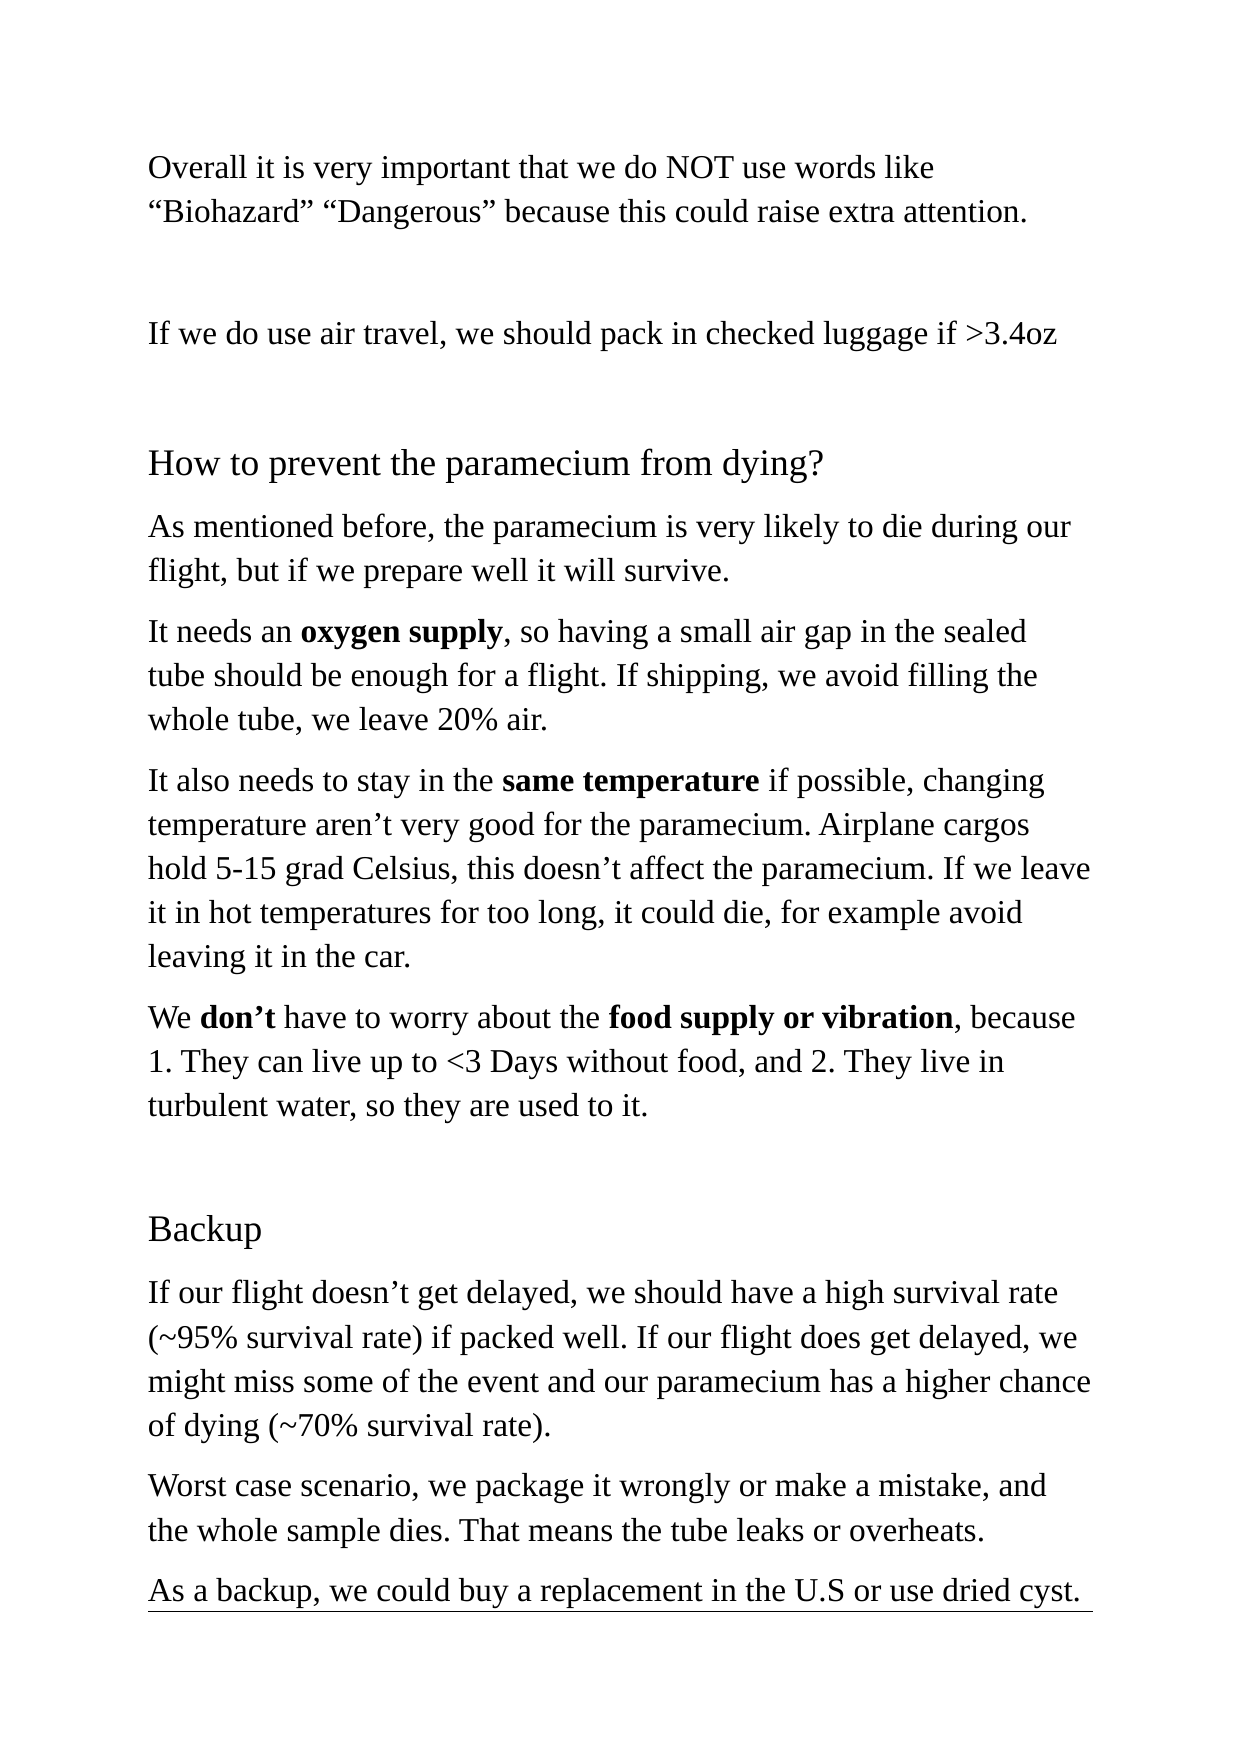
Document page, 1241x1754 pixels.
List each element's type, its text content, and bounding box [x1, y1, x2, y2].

text It needs an oxygen supply, so having a small air gap in the sealed tube should be enough for a flight. If shipping, we avoid filling the whole tube, we leave 20% air. [148, 611, 1093, 738]
text Worst case scenario, we package it wrongly or make a mistake, and the whole sample dies. That means the tube leaks or overheats. [148, 1466, 1093, 1548]
text If our flight doesn’t get delayed, we should have a high survival rate (~95% survival rate) if packed well. If our flight does get delayed, we might miss some of the event and our paramecium has a higher chance of dying (~70% survival rate). [148, 1273, 1093, 1443]
text As mentioned before, the paramecium is very likely to die during our flight, but if we prepare well it will survive. [148, 506, 1093, 589]
text Overall it is very important that we do NOT use words like “Biohazard” “Dangerous” because this could raise extra attention. [148, 148, 1093, 230]
text As a backup, we could buy a replacement in the U.S or use dried cyst. [148, 1571, 1093, 1611]
text We don’t have to worry about the food supply or vibration, because 1. They can live up to <3 Days without food, and 2. They live in turbulent water, so they are used to it. [148, 997, 1093, 1123]
text How to prevent the paramecium from dying? [148, 440, 1093, 483]
text Backup [148, 1207, 1093, 1250]
text If we do use air travel, we should pack in checked luggage if >3.4oz [148, 313, 1093, 351]
text It also needs to stay in the same temperature if possible, changing temperature aren’t very good for the paramecium. Airplane cargos hold 5-15 grad Celsius, this doesn’t affect the paramecium. If we leave it in hot temperatures for too long, it could die, for example avoid leaving it in the car. [148, 760, 1093, 974]
